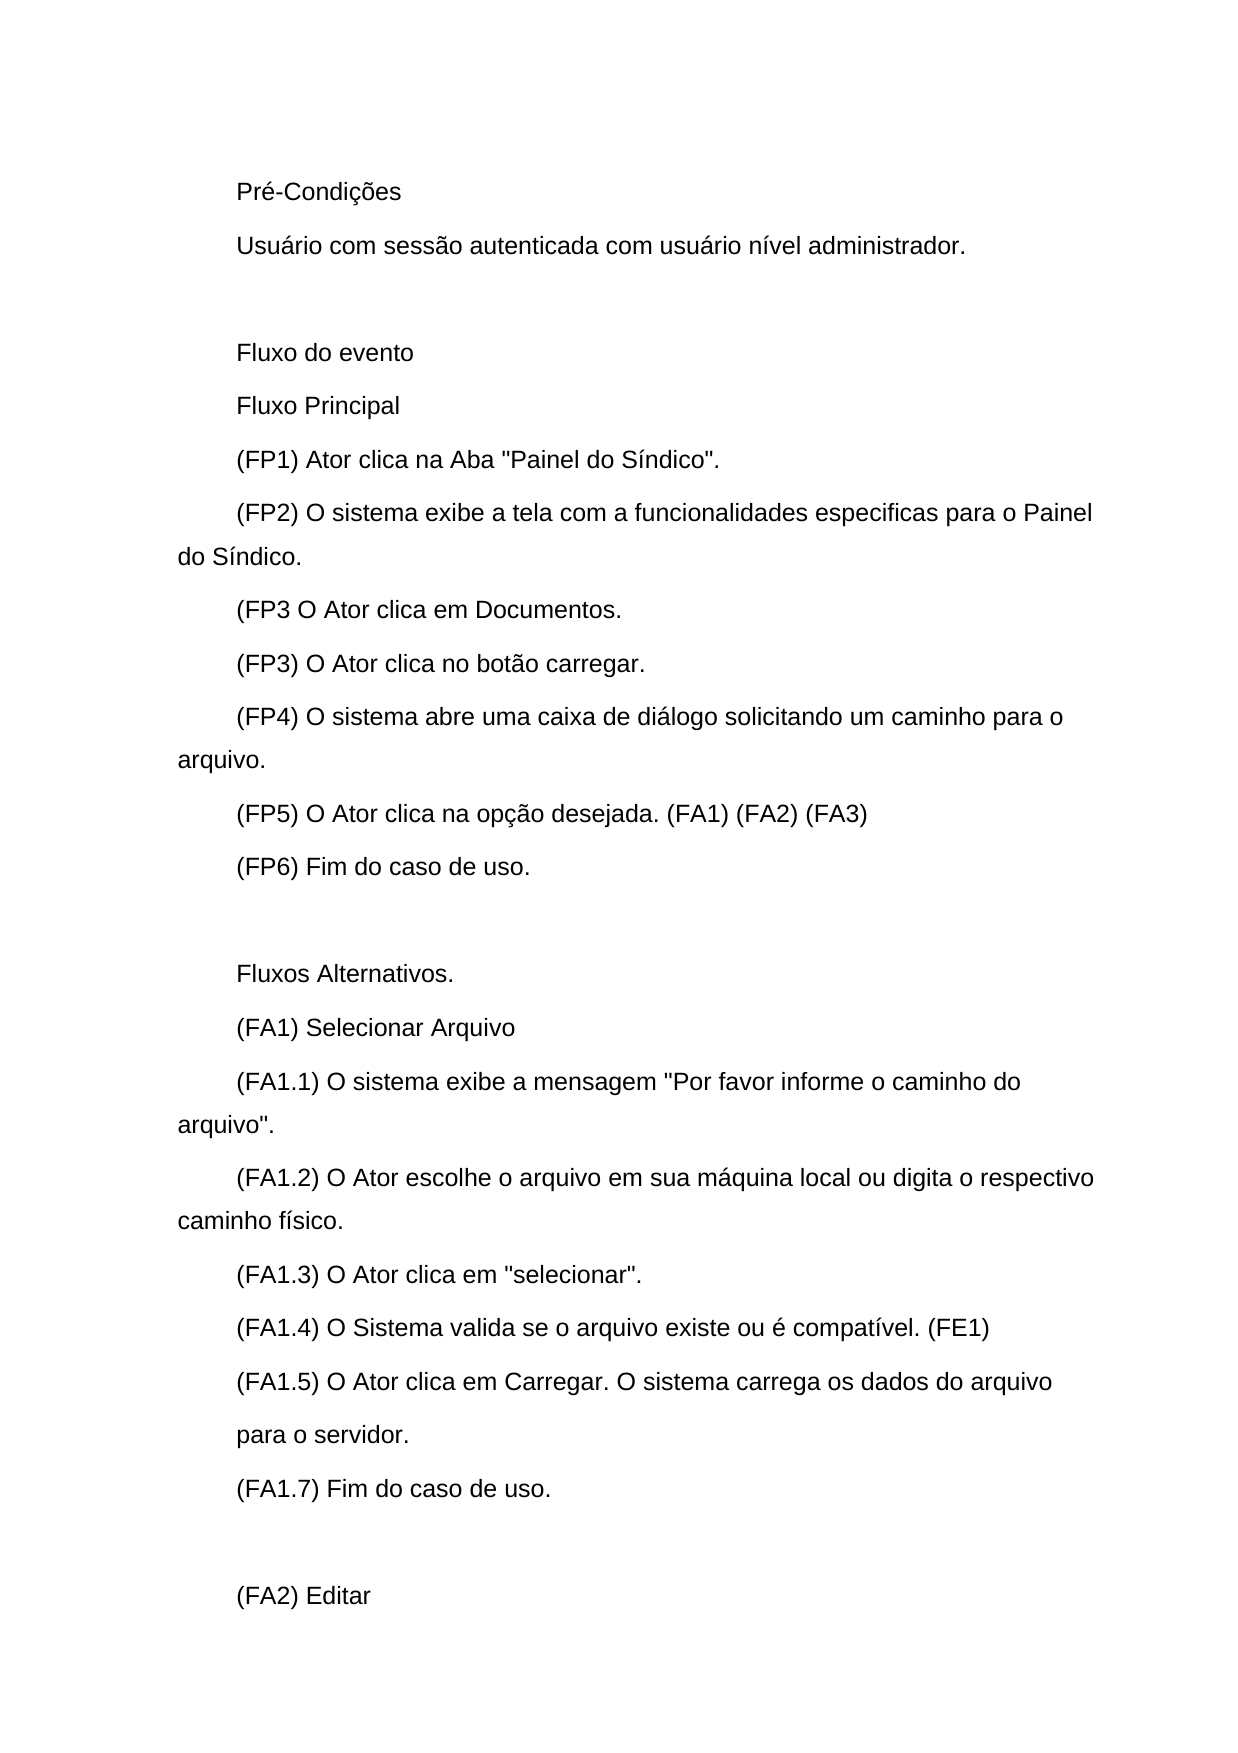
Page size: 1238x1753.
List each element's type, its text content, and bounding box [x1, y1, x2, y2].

text (FA1.2) O Ator escolhe o arquivo em sua máquina local ou digita o respectivo caminho físico. [177, 1163, 1119, 1235]
text Usuário com sessão autenticada com usuário nível administrador. [177, 231, 1119, 259]
text (FP1) Ator clica na Aba "Painel do Síndico". [177, 445, 1119, 474]
text (FA1.7) Fim do caso de uso. [177, 1474, 1119, 1503]
text para o servidor. [177, 1421, 1119, 1449]
text (FA1.3) O Ator clica em "selecionar". [177, 1260, 1119, 1289]
text Fluxo Principal [177, 391, 1119, 420]
text Fluxos Alternativos. [177, 959, 1119, 988]
text (FP5) O Ator clica na opção desejada. (FA1) (FA2) (FA3) [177, 799, 1119, 828]
text (FA1) Selecionar Arquivo [177, 1013, 1119, 1042]
text Fluxo do evento [177, 338, 1119, 367]
text (FA2) Editar [177, 1581, 1119, 1610]
text (FP3 O Ator clica em Documentos. [177, 595, 1119, 624]
text (FP6) Fim do caso de uso. [177, 852, 1119, 881]
text (FA1.4) O Sistema valida se o arquivo existe ou é compatível. (FE1) [177, 1313, 1119, 1342]
text (FP2) O sistema exibe a tela com a funcionalidades especificas para o Painel do Síndico. [177, 498, 1119, 570]
text (FP3) O Ator clica no botão carregar. [177, 649, 1119, 677]
text (FP4) O sistema abre uma caixa de diálogo solicitando um caminho para o arquivo. [177, 702, 1119, 774]
text Pré-Condições [177, 177, 1119, 206]
text (FA1.1) O sistema exibe a mensagem "Por favor informe o caminho do arquivo". [177, 1067, 1119, 1138]
text (FA1.5) O Ator clica em Carregar. O sistema carrega os dados do arquivo [177, 1367, 1119, 1396]
